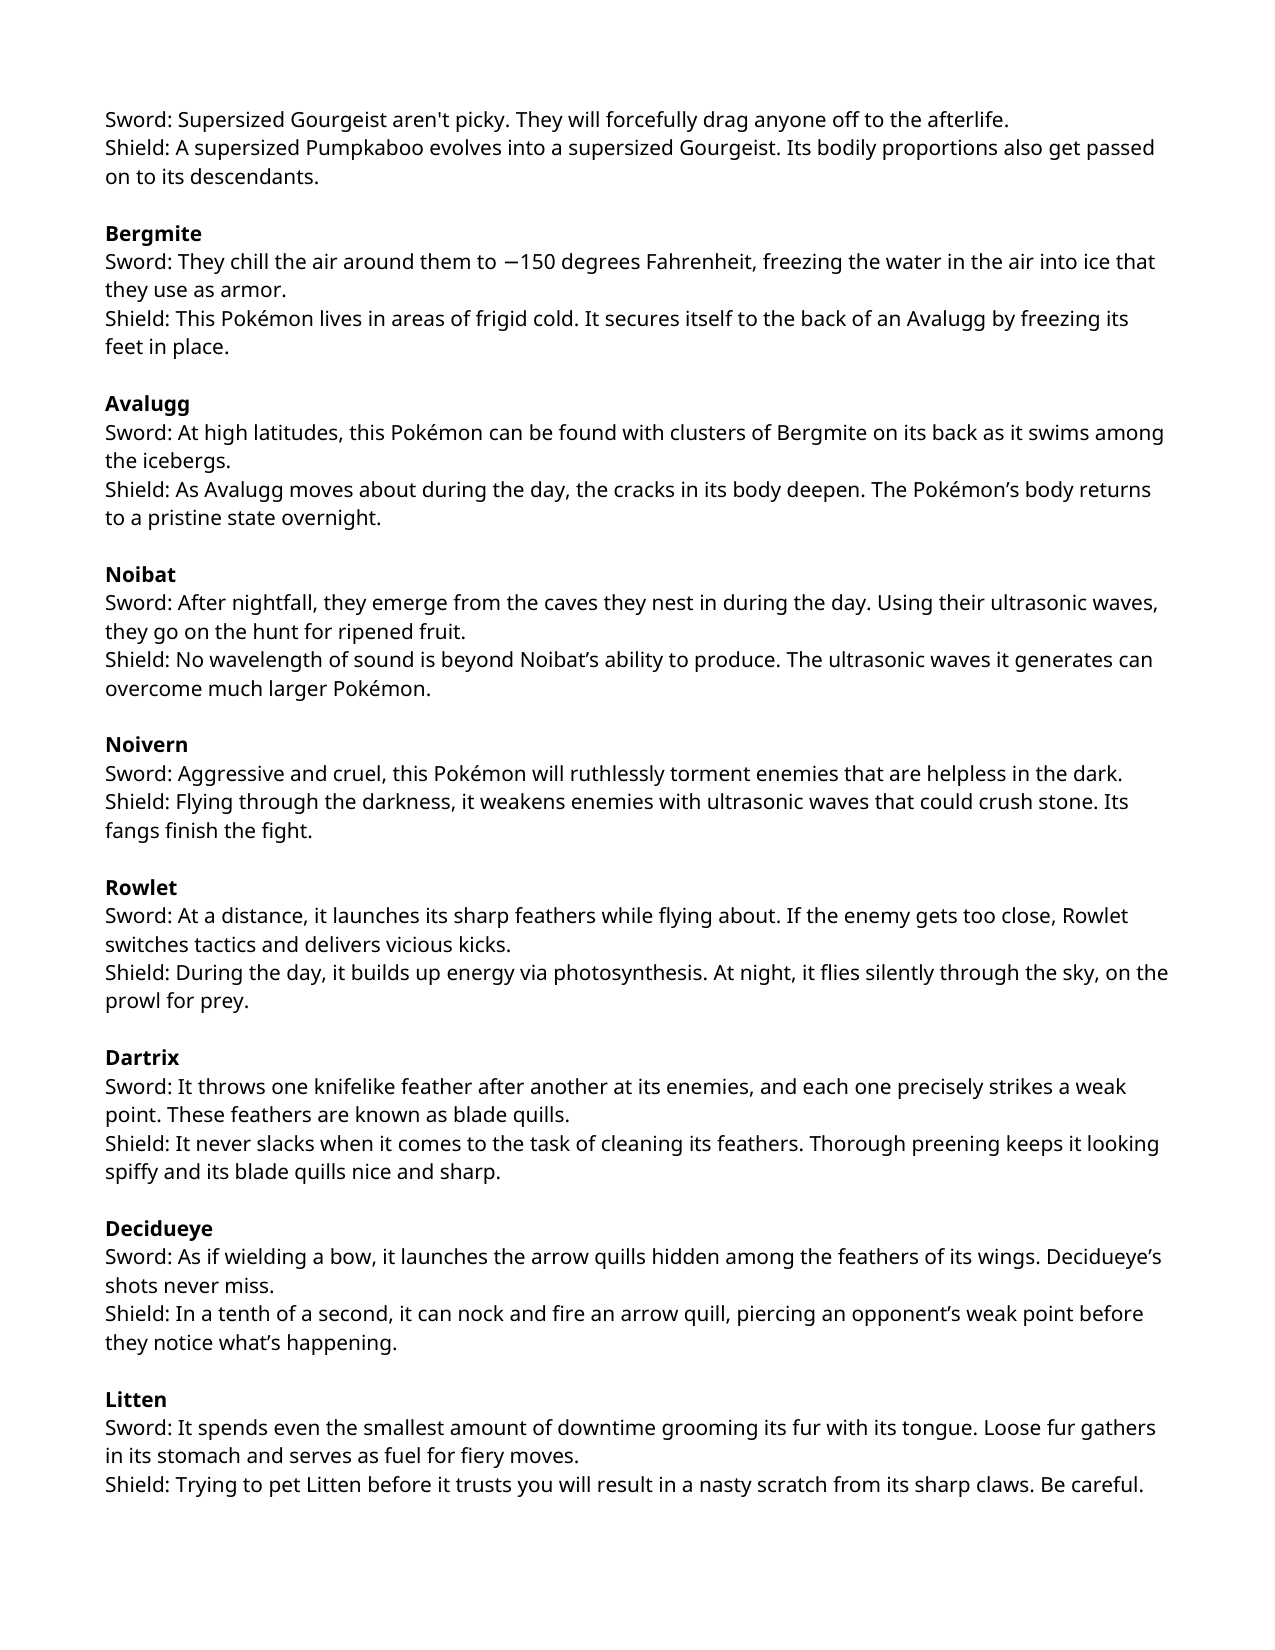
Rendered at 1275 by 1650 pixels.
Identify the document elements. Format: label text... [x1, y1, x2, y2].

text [105, 133, 1170, 1527]
text Sword: Supersized Gourgeist aren't picky. They will forcefully drag anyone off to the afterlife. [105, 105, 1170, 133]
